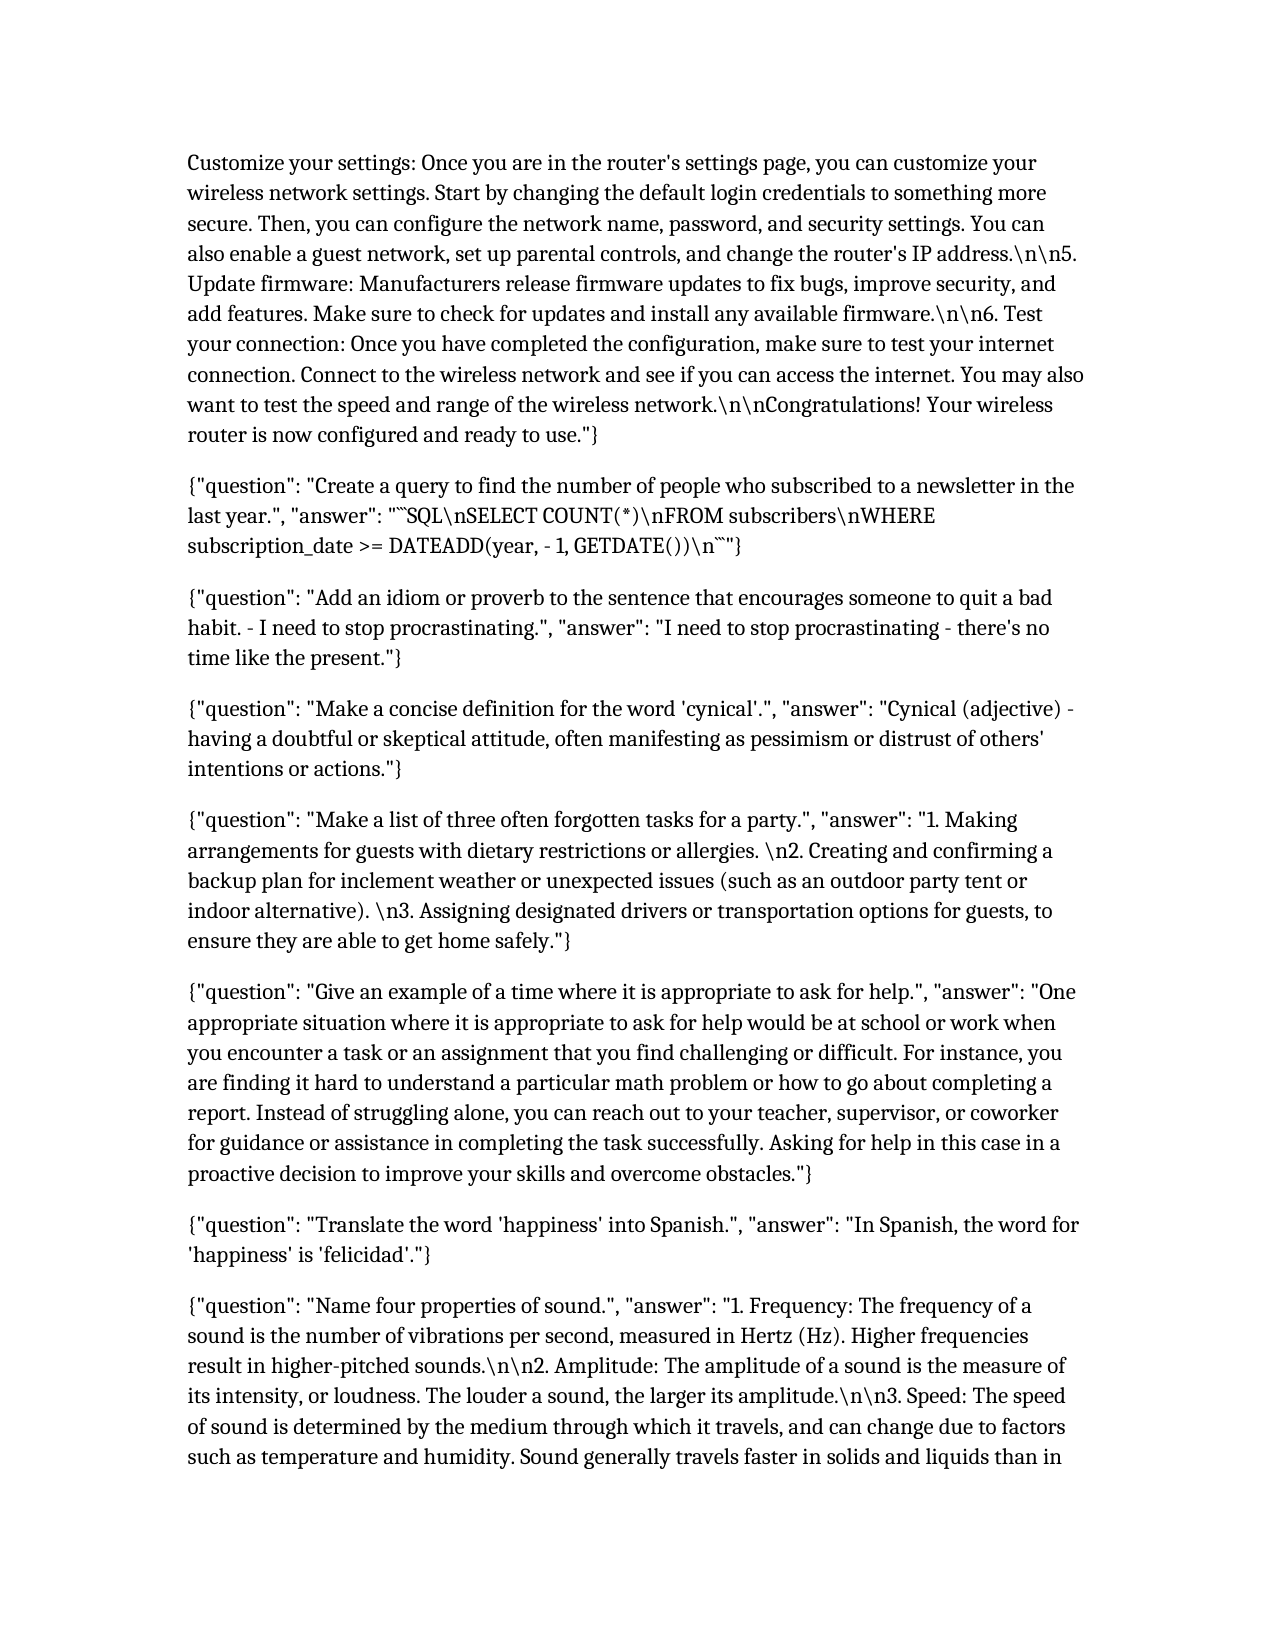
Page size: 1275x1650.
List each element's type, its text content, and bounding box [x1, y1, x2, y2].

text {"question": "Make a list of three often forgotten tasks for a party.", "answer": "1. Making arrangements for guests with dietary restrictions or allergies. \n2. Creating and confirming a backup plan for inclement weather or unexpected issues (such as an outdoor party tent or indoor alternative). \n3. Assigning designated drivers or transportation options for guests, to ensure they are able to get home safely."} [187, 807, 1087, 954]
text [187, 1293, 1087, 1470]
text {"question": "Make a concise definition for the word 'cynical'.", "answer": "Cynical (adjective) - having a doubtful or skeptical attitude, often manifesting as pessimism or distrust of others' intentions or actions."} [187, 696, 1087, 783]
text {"question": "Create a query to find the number of people who subscribed to a newsletter in the last year.", "answer": "```SQL\nSELECT COUNT(*)\nFROM subscribers\nWHERE subscription_date >= DATEADD(year, - 1, GETDATE())\n```"} [187, 473, 1087, 560]
text {"question": "Add an idiom or proverb to the sentence that encourages someone to quit a bad habit. - I need to stop procrastinating.", "answer": "I need to stop procrastinating - there's no time like the present."} [187, 584, 1087, 671]
text {"question": "Translate the word 'happiness' into Spanish.", "answer": "In Spanish, the word for 'happiness' is 'felicidad'."} [187, 1211, 1087, 1268]
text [187, 150, 1087, 448]
text {"question": "Give an example of a time where it is appropriate to ask for help.", "answer": "One appropriate situation where it is appropriate to ask for help would be at school or work when you encounter a task or an assignment that you find challenging or difficult. For instance, you are finding it hard to understand a particular math problem or how to go about completing a report. Instead of struggling alone, you can reach out to your teacher, supervisor, or coworker for guidance or assistance in completing the task successfully. Asking for help in this case in a proactive decision to improve your skills and overcome obstacles."} [187, 979, 1087, 1187]
